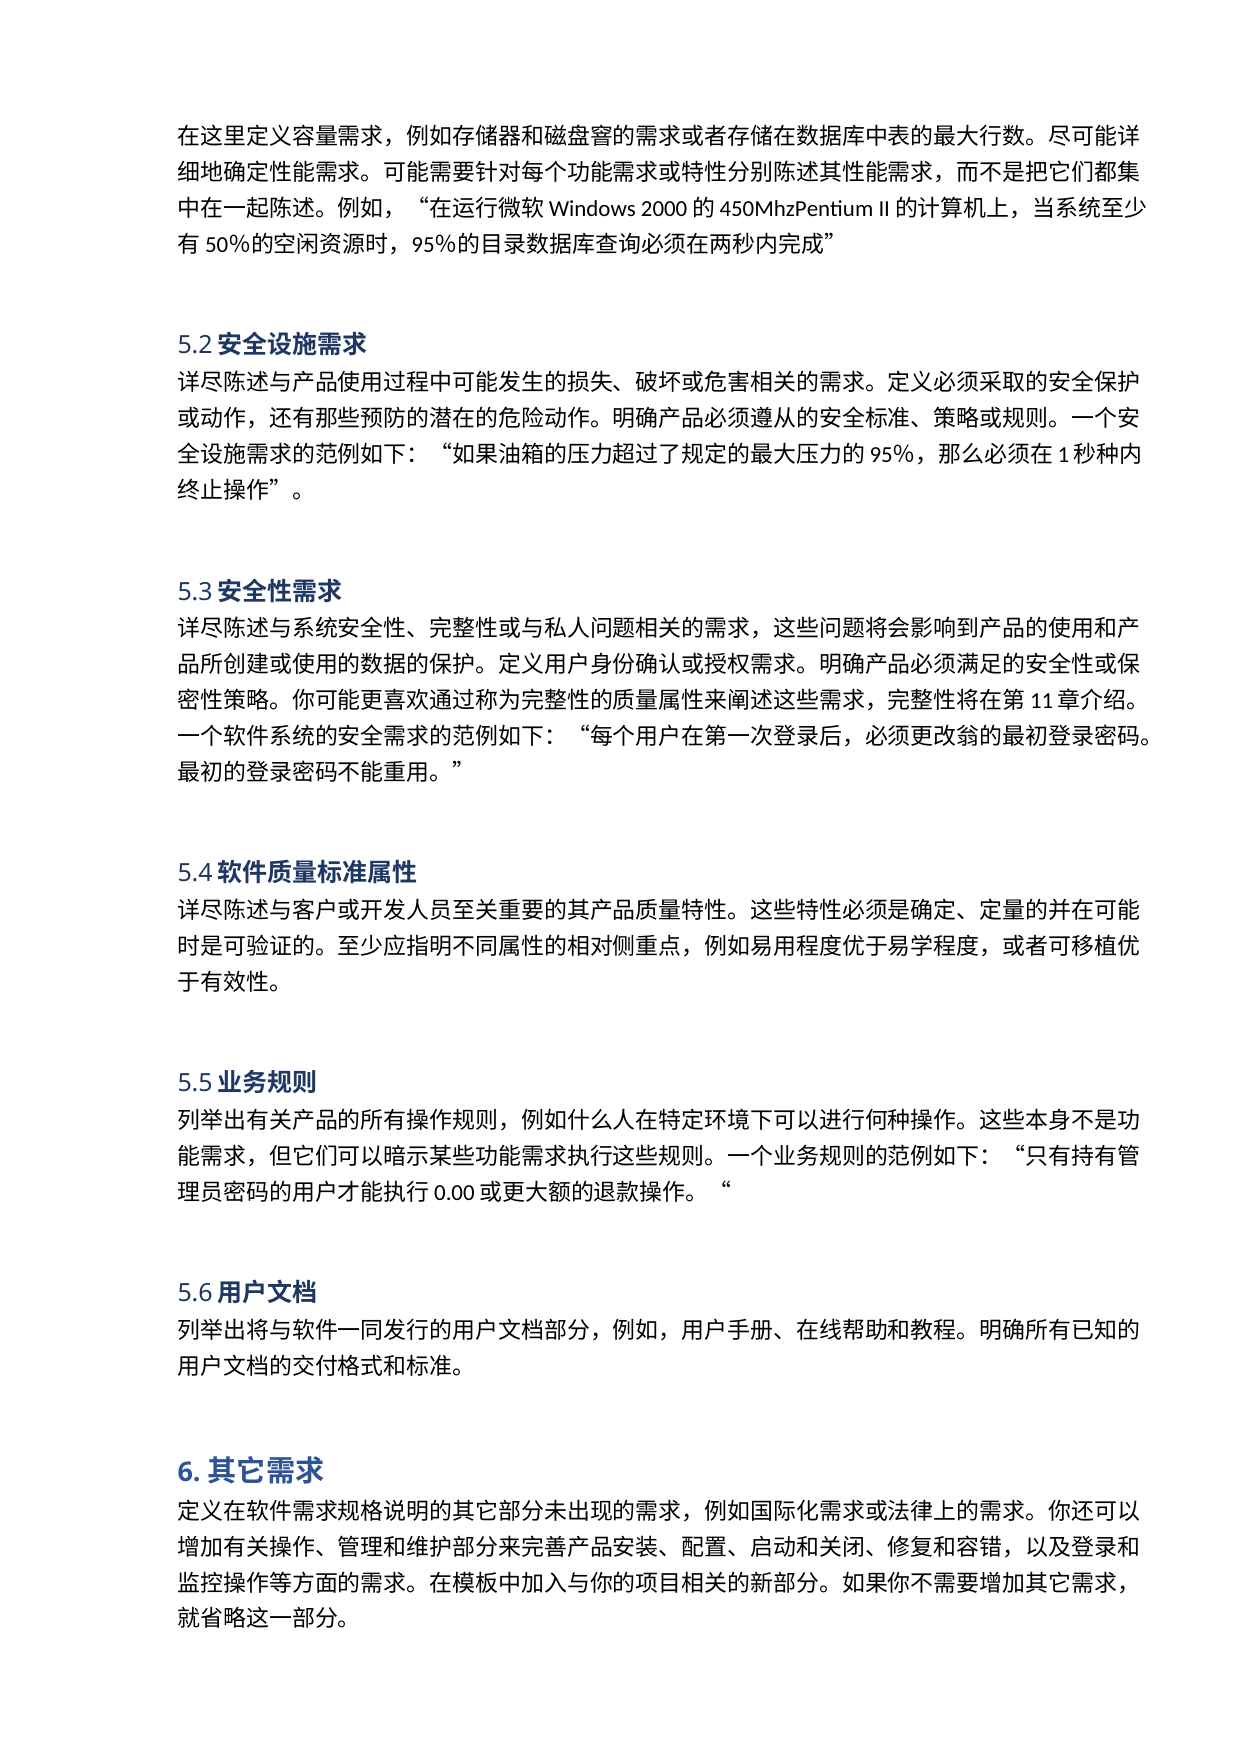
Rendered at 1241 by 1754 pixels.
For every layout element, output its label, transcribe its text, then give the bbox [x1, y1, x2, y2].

subtitle 5.6用户文档 [177, 1273, 1152, 1309]
subtitle 5.4软件质量标准属性 [177, 853, 1152, 889]
subtitle 5.5业务规则 [177, 1063, 1152, 1099]
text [177, 118, 1152, 259]
text 列举出将与软件一同发行的用户文档部分，例如，用户手册、在线帮助和教程。明确所有已知的用户文档的交付格式和标准。 [177, 1312, 1152, 1381]
subtitle 6. 其它需求 [177, 1447, 1152, 1489]
text 详尽陈述与客户或开发人员至关重要的其产品质量特性。这些特性必须是确定、定量的并在可能时是可验证的。至少应指明不同属性的相对侧重点，例如易用程度优于易学程度，或者可移植优于有效性。 [177, 892, 1152, 997]
text 详尽陈述与产品使用过程中可能发生的损失、破坏或危害相关的需求。定义必须采取的安全保护或动作，还有那些预防的潜在的危险动作。明确产品必须遵从的安全标准、策略或规则。一个安全设施需求的范例如下：“如果油箱的压力超过了规定的最大压力的95％，那么必须在1秒种内终止操作”。 [177, 364, 1152, 505]
text 定义在软件需求规格说明的其它部分未出现的需求，例如国际化需求或法律上的需求。你还可以增加有关操作、管理和维护部分来完善产品安装、配置、启动和关闭、修复和容错，以及登录和监控操作等方面的需求。在模板中加入与你的项目相关的新部分。如果你不需要增加其它需求，就省略这一部分。 [177, 1493, 1152, 1633]
text 详尽陈述与系统安全性、完整性或与私人问题相关的需求，这些问题将会影响到产品的使用和产品所创建或使用的数据的保护。定义用户身份确认或授权需求。明确产品必须满足的安全性或保密性策略。你可能更喜欢通过称为完整性的质量属性来阐述这些需求，完整性将在第11章介绍。一个软件系统的安全需求的范例如下：“每个用户在第一次登录后，必须更改翁的最初登录密码。最初的登录密码不能重用。” [177, 610, 1152, 787]
subtitle 5.2安全设施需求 [177, 325, 1152, 361]
text 列举出有关产品的所有操作规则，例如什么人在特定环境下可以进行何种操作。这些本身不是功能需求，但它们可以暗示某些功能需求执行这些规则。一个业务规则的范例如下：“只有持有管理员密码的用户才能执行0.00或更大额的退款操作。“ [177, 1102, 1152, 1207]
subtitle 5.3安全性需求 [177, 571, 1152, 607]
